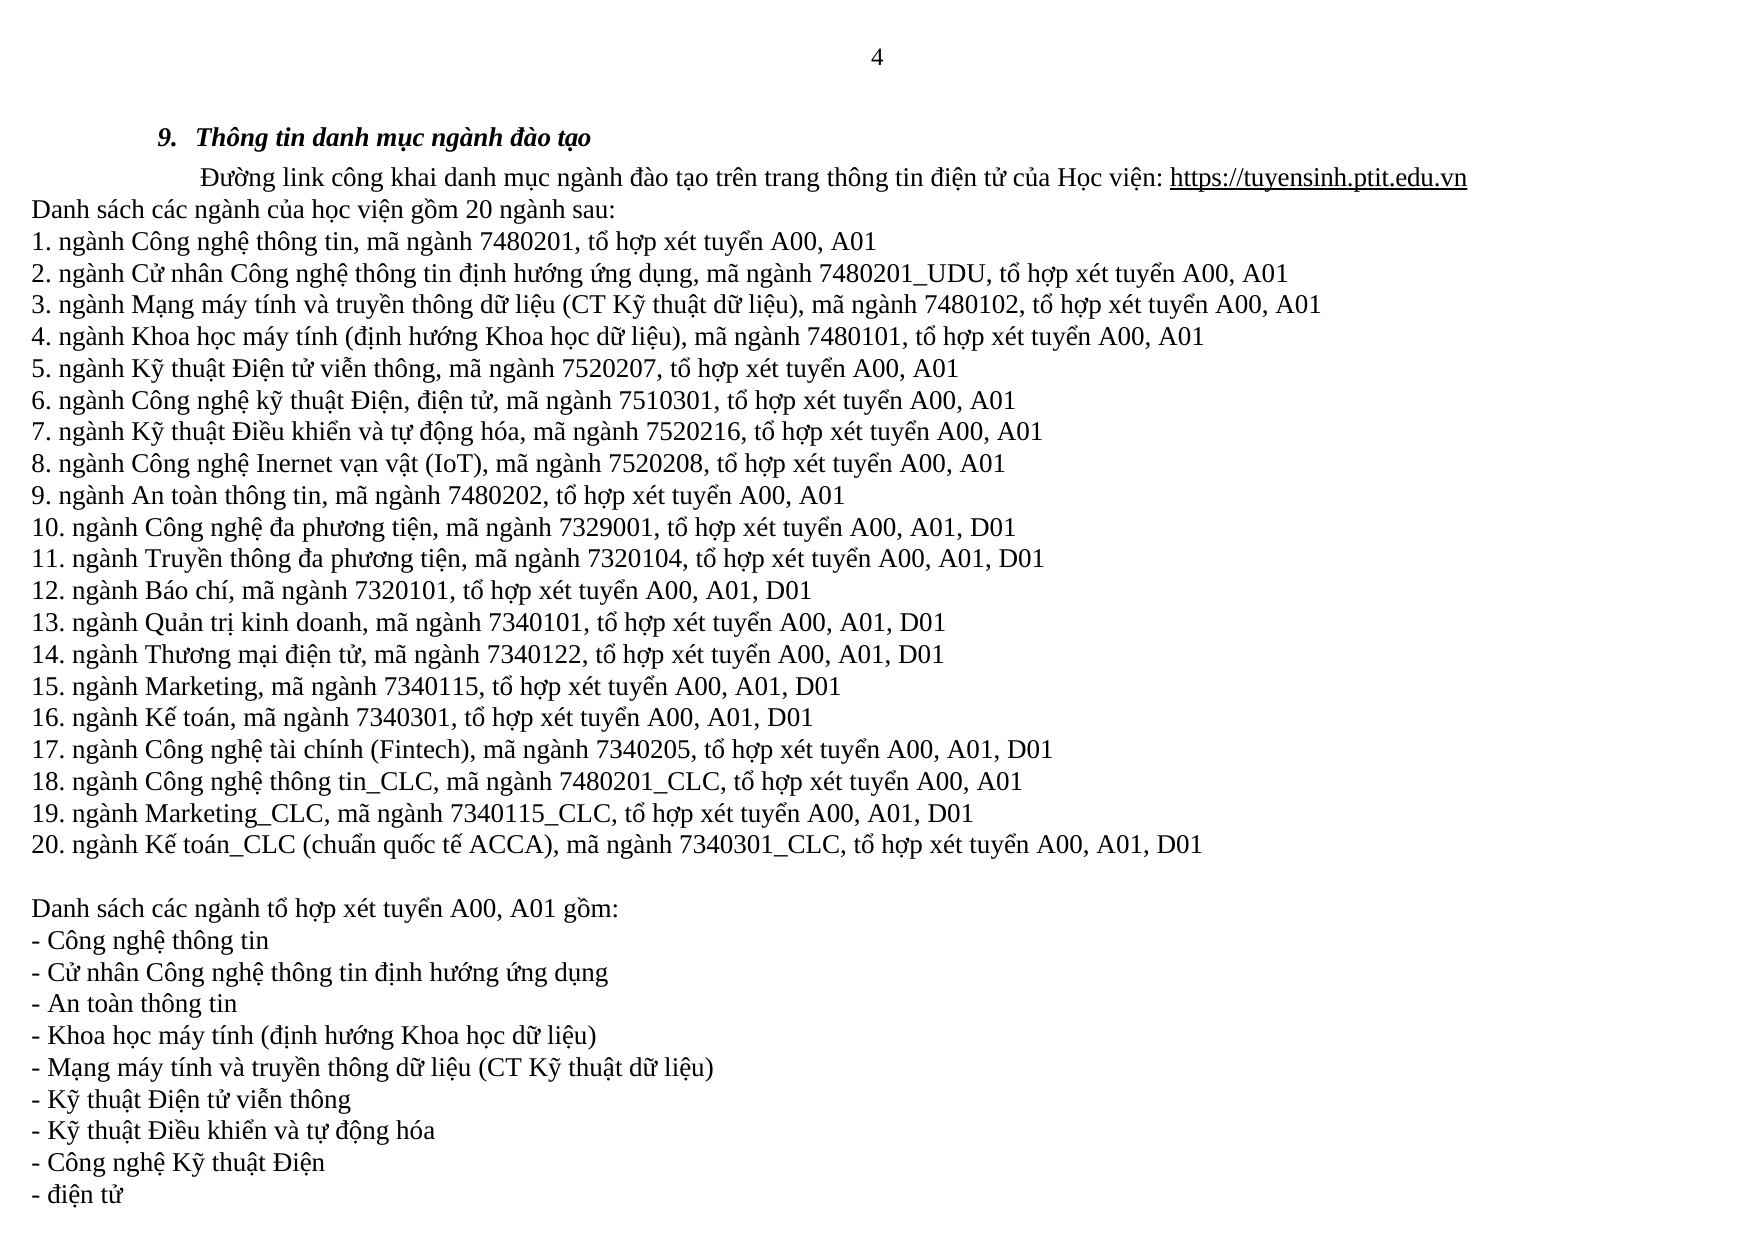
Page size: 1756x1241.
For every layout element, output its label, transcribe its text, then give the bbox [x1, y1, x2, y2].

text - Công nghệ Kỹ thuật Điện [31, 1146, 1724, 1177]
text 8. ngành Công nghệ Inernet vạn vật (IoT), mã ngành 7520208, tổ hợp xét tuyển A00, A01 [31, 447, 1724, 478]
text 15. ngành Marketing, mã ngành 7340115, tổ hợp xét tuyển A00, A01, D01 [31, 670, 1724, 701]
text - Mạng máy tính và truyền thông dữ liệu (CT Kỹ thuật dữ liệu) [31, 1051, 1724, 1082]
text 18. ngành Công nghệ thông tin_CLC, mã ngành 7480201_CLC, tổ hợp xét tuyển A00, A01 [31, 765, 1724, 796]
text - An toàn thông tin [31, 987, 1724, 1018]
text 16. ngành Kế toán, mã ngành 7340301, tổ hợp xét tuyển A00, A01, D01 [31, 701, 1724, 733]
text 9. ngành An toàn thông tin, mã ngành 7480202, tổ hợp xét tuyển A00, A01 [31, 479, 1724, 510]
text - Kỹ thuật Điều khiển và tự động hóa [31, 1114, 1724, 1146]
text 6. ngành Công nghệ kỹ thuật Điện, điện tử, mã ngành 7510301, tổ hợp xét tuyển A00, A01 [31, 384, 1724, 415]
subtitle Thông tin danh mục ngành đào tạo [157, 121, 1724, 152]
text - điện tử [31, 1178, 1724, 1209]
text 7. ngành Kỹ thuật Điều khiển và tự động hóa, mã ngành 7520216, tổ hợp xét tuyển A00, A01 [31, 416, 1724, 447]
text 2. ngành Cử nhân Công nghệ thông tin định hướng ứng dụng, mã ngành 7480201_UDU, tổ hợp xét tuyển A00, A01 [31, 257, 1724, 288]
text 12. ngành Báo chí, mã ngành 7320101, tổ hợp xét tuyển A00, A01, D01 [31, 574, 1724, 606]
text Danh sách các ngành của học viện gồm 20 ngành sau: [31, 193, 1724, 224]
text 1. ngành Công nghệ thông tin, mã ngành 7480201, tổ hợp xét tuyển A00, A01 [31, 225, 1724, 256]
text 11. ngành Truyền thông đa phương tiện, mã ngành 7320104, tổ hợp xét tuyển A00, A01, D01 [31, 543, 1724, 574]
text - Cử nhân Công nghệ thông tin định hướng ứng dụng [31, 956, 1724, 987]
text Danh sách các ngành tổ hợp xét tuyển A00, A01 gồm: [31, 892, 1724, 923]
text 14. ngành Thương mại điện tử, mã ngành 7340122, tổ hợp xét tuyển A00, A01, D01 [31, 638, 1724, 669]
text 3. ngành Mạng máy tính và truyền thông dữ liệu (CT Kỹ thuật dữ liệu), mã ngành 7480102, tổ hợp xét tuyển A00, A01 [31, 288, 1724, 319]
text 5. ngành Kỹ thuật Điện tử viễn thông, mã ngành 7520207, tổ hợp xét tuyển A00, A01 [31, 352, 1724, 383]
text 17. ngành Công nghệ tài chính (Fintech), mã ngành 7340205, tổ hợp xét tuyển A00, A01, D01 [31, 733, 1724, 764]
text 10. ngành Công nghệ đa phương tiện, mã ngành 7329001, tổ hợp xét tuyển A00, A01, D01 [31, 511, 1724, 542]
text - Kỹ thuật Điện tử viễn thông [31, 1083, 1724, 1114]
text 13. ngành Quản trị kinh doanh, mã ngành 7340101, tổ hợp xét tuyển A00, A01, D01 [31, 606, 1724, 637]
text Đường link công khai danh mục ngành đào tạo trên trang thông tin điện tử của Học viện: https://tuyensinh.ptit.edu.vn [200, 161, 1724, 192]
text - Khoa học máy tính (định hướng Khoa học dữ liệu) [31, 1019, 1724, 1050]
text 19. ngành Marketing_CLC, mã ngành 7340115_CLC, tổ hợp xét tuyển A00, A01, D01 [31, 797, 1724, 828]
text - Công nghệ thông tin [31, 924, 1724, 955]
text 20. ngành Kế toán_CLC (chuẩn quốc tế ACCA), mã ngành 7340301_CLC, tổ hợp xét tuyển A00, A01, D01 [31, 828, 1724, 860]
text 4. ngành Khoa học máy tính (định hướng Khoa học dữ liệu), mã ngành 7480101, tổ hợp xét tuyển A00, A01 [31, 320, 1724, 351]
